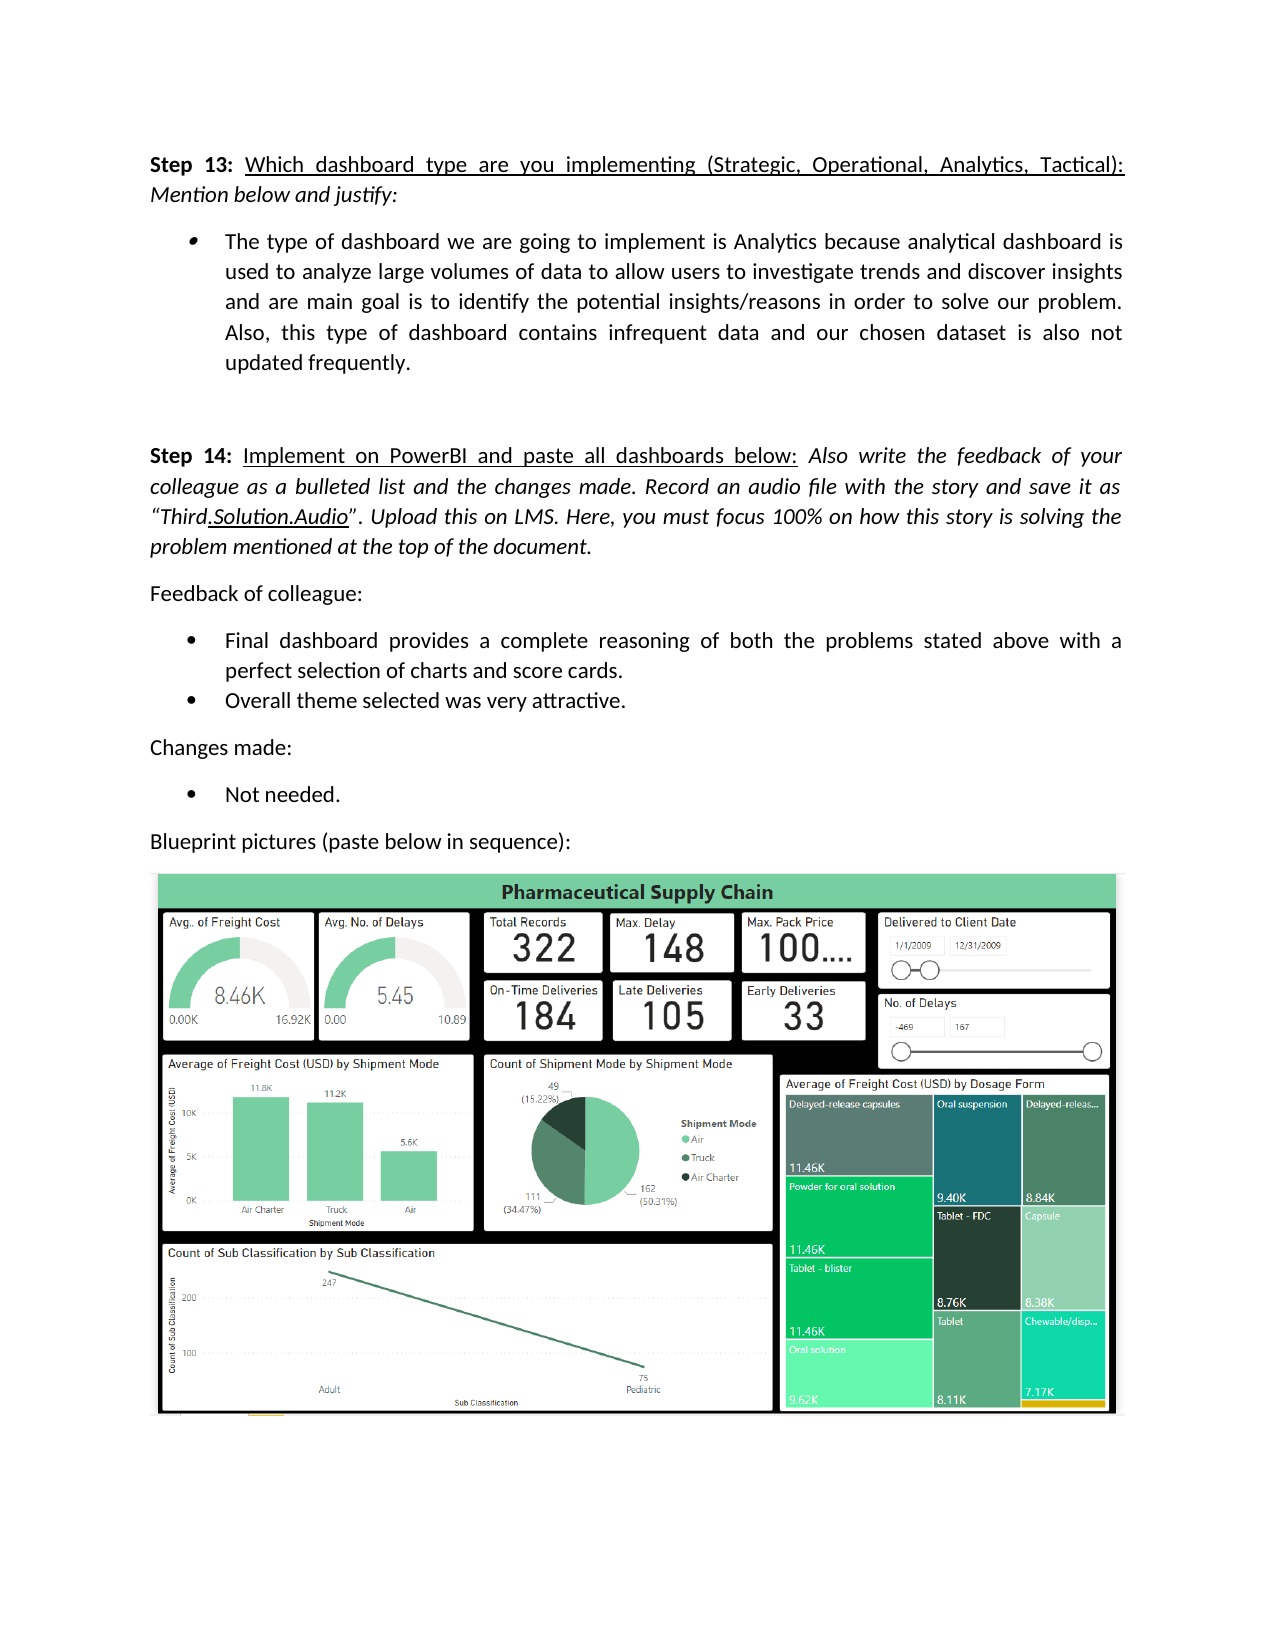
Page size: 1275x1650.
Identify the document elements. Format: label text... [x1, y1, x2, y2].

list The type of dashboard we are going to implement is Analytics because analytical dashboard is used to analyze large volumes of data to allow users to investigate trends and discover insights and are main goal is to identify the potential insights/reasons in order to solve our problem. Also, this type of dashboard contains infrequent data and our chosen dataset is also not updated frequently. [187, 227, 1125, 376]
text Step 14: Implement on PowerBI and paste all dashboards below: Also write the feedback of your colleague as a bulleted list and the changes made. Record an audio file with the story and save it as “Third.Solution.Audio”. Upload this on LMS. Here, you must focus 100% on how this story is solving the problem mentioned at the top of the document. [150, 442, 1125, 560]
list Not needed. [187, 780, 1125, 808]
text Blueprint pictures (paste below in sequence): [150, 827, 1125, 855]
list Overall theme selected was very attractive. [187, 686, 1125, 714]
picture [150, 873, 1125, 1416]
list Final dashboard provides a complete reasoning of both the problems stated above with a perfect selection of charts and score cards. [187, 626, 1125, 684]
text Feedback of colleague: [150, 579, 1125, 607]
text Changes made: [150, 733, 1125, 761]
text Step 13: Which dashboard type are you implementing (Strategic, Operational, Analytics, Tactical): Mention below and justify: [150, 150, 1125, 208]
